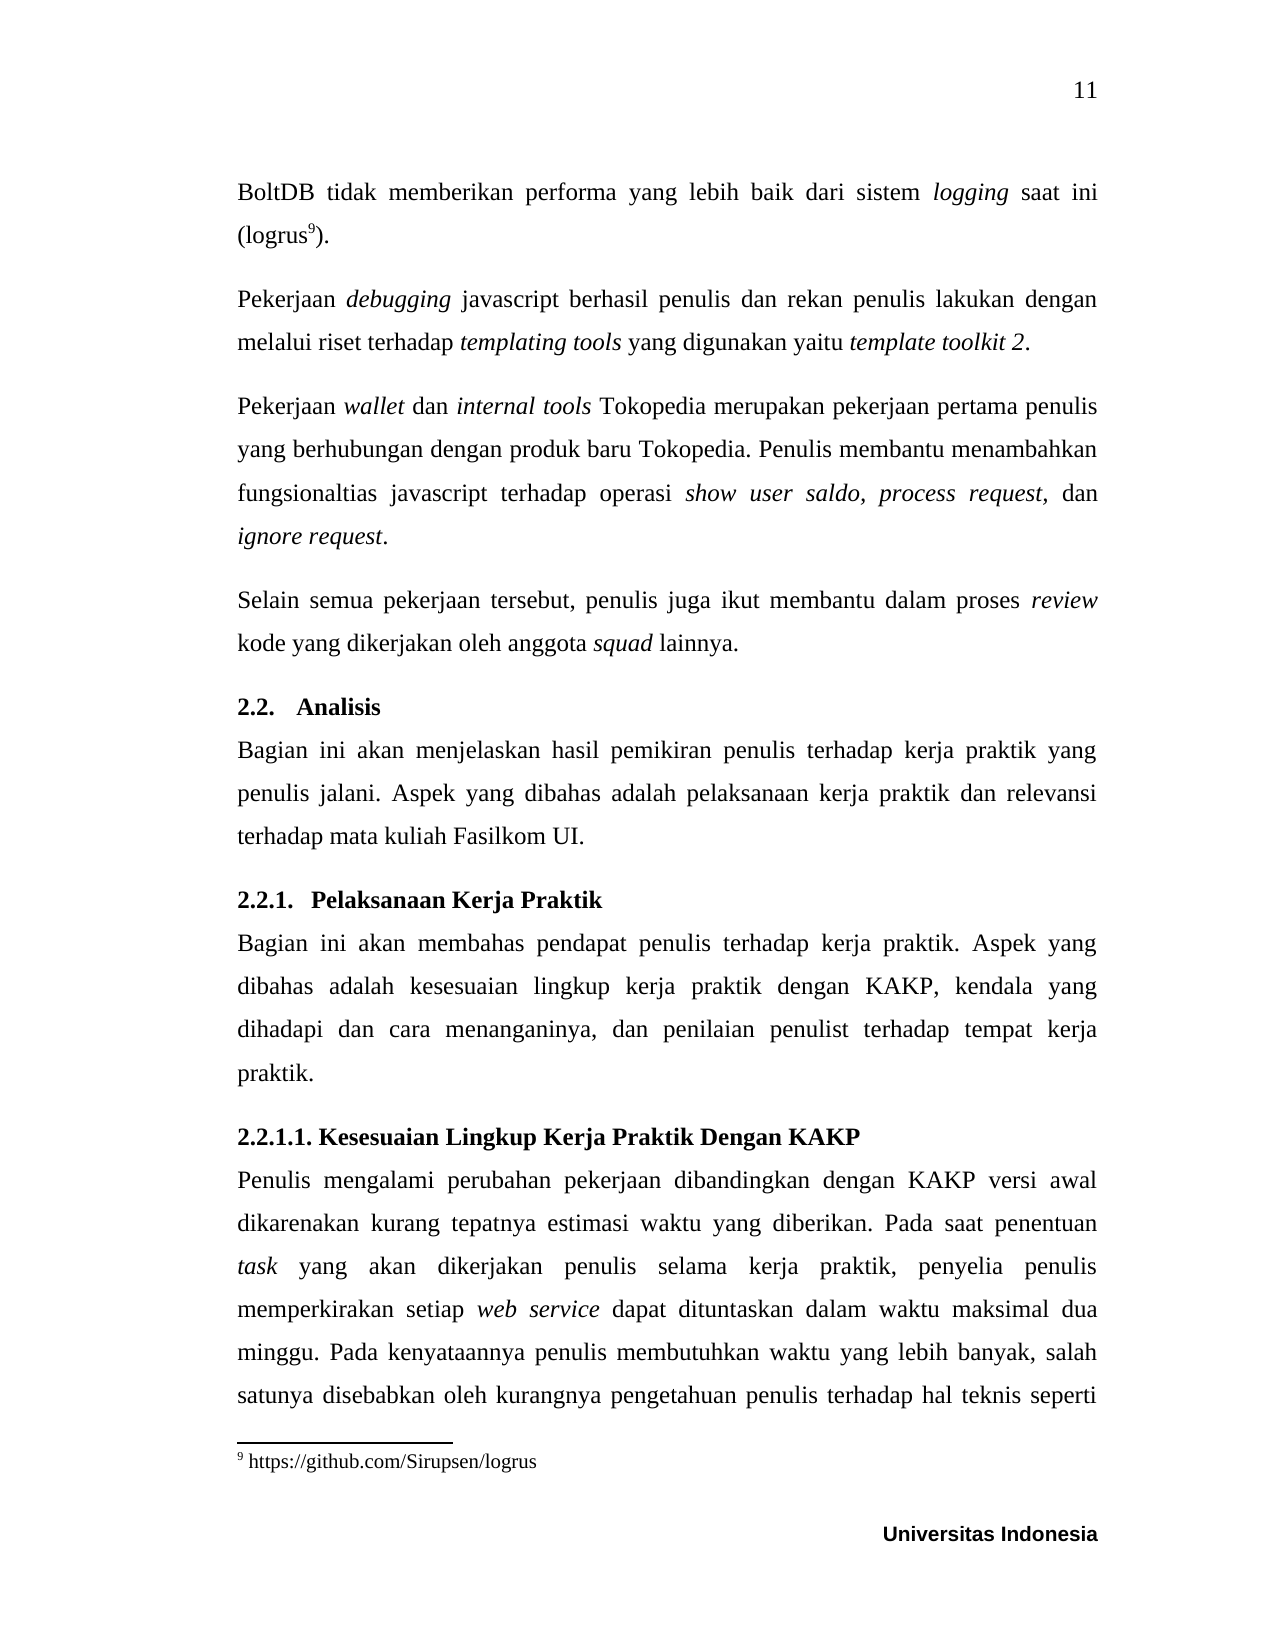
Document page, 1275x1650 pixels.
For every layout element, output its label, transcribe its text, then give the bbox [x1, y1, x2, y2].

text Pekerjaan debugging javascript berhasil penulis dan rekan penulis lakukan dengan melalui riset terhadap templating tools yang digunakan yaitu template toolkit 2. [237, 284, 1098, 356]
subtitle 2.2.1.1. Kesesuaian Lingkup Kerja Praktik Dengan KAKP [237, 1122, 1098, 1150]
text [237, 1165, 1098, 1409]
subtitle Analisis [237, 692, 1098, 721]
subtitle Pelaksanaan Kerja Praktik [237, 885, 1098, 914]
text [237, 177, 1098, 249]
text Selain semua pekerjaan tersebut, penulis juga ikut membantu dalam proses review kode yang dikerjakan oleh anggota squad lainnya. [237, 585, 1098, 657]
text Pekerjaan wallet dan internal tools Tokopedia merupakan pekerjaan pertama penulis yang berhubungan dengan produk baru Tokopedia. Penulis membantu menambahkan fungsionaltias javascript terhadap operasi show user saldo, process request, dan ignore request. [237, 391, 1098, 549]
text Bagian ini akan membahas pendapat penulis terhadap kerja praktik. Aspek yang dibahas adalah kesesuaian lingkup kerja praktik dengan KAKP, kendala yang dihadapi dan cara menanganinya, dan penilaian penulist terhadap tempat kerja praktik. [237, 928, 1098, 1086]
text Bagian ini akan menjelaskan hasil pemikiran penulis terhadap kerja praktik yang penulis jalani. Aspek yang dibahas adalah pelaksanaan kerja praktik dan relevansi terhadap mata kuliah Fasilkom UI. [237, 735, 1098, 850]
